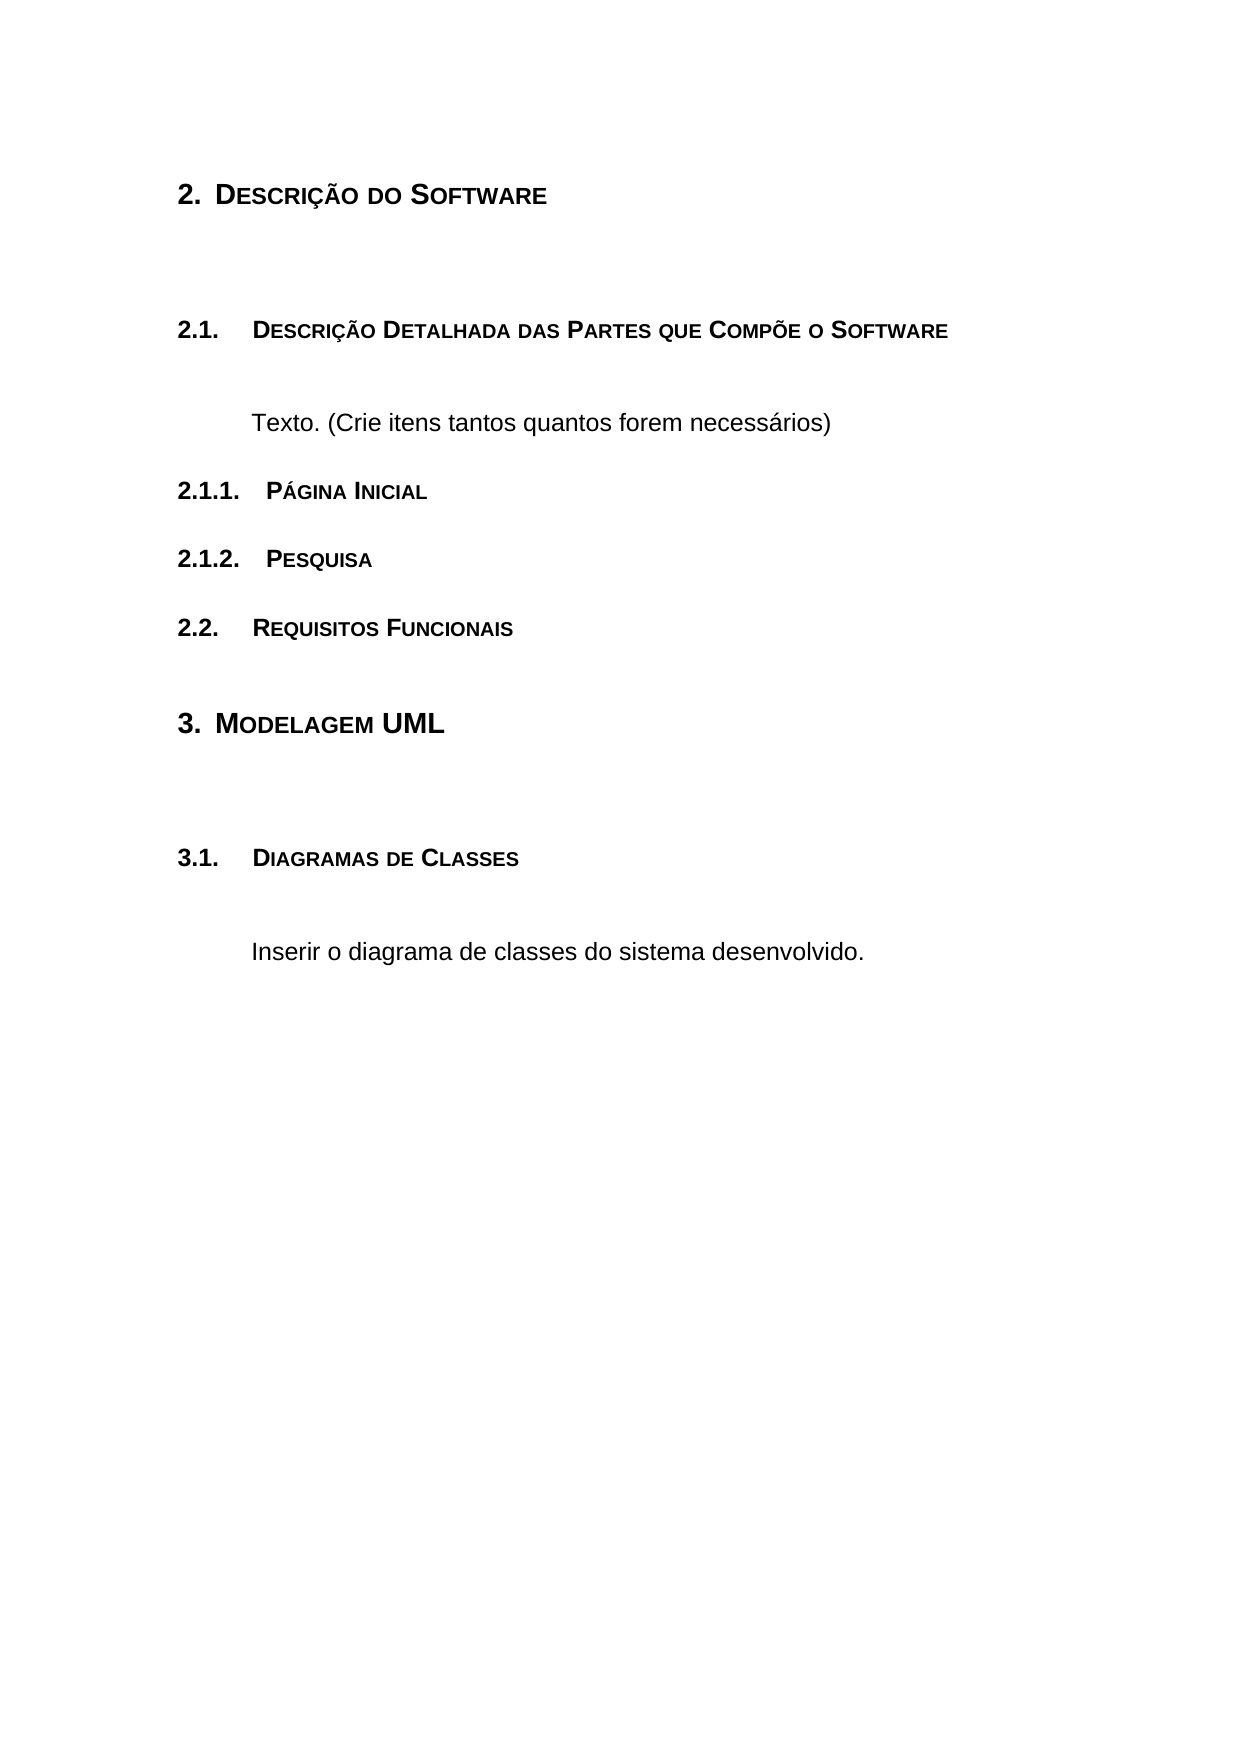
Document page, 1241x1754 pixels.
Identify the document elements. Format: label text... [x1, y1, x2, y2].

text Descrição do Software [177, 177, 1122, 211]
text Modelagem UML [177, 706, 1122, 739]
text Requisitos Funcionais [177, 612, 1122, 641]
text Página Inicial [177, 476, 1122, 505]
text Descrição Detalhada das Partes que Compõe o Software [177, 315, 1122, 344]
text Pesquisa [177, 544, 1122, 573]
text Diagramas de Classes [177, 843, 1122, 872]
text Texto. (Crie itens tantos quantos forem necessários) [177, 408, 1122, 437]
text Inserir o diagrama de classes do sistema desenvolvido. [177, 937, 1122, 965]
